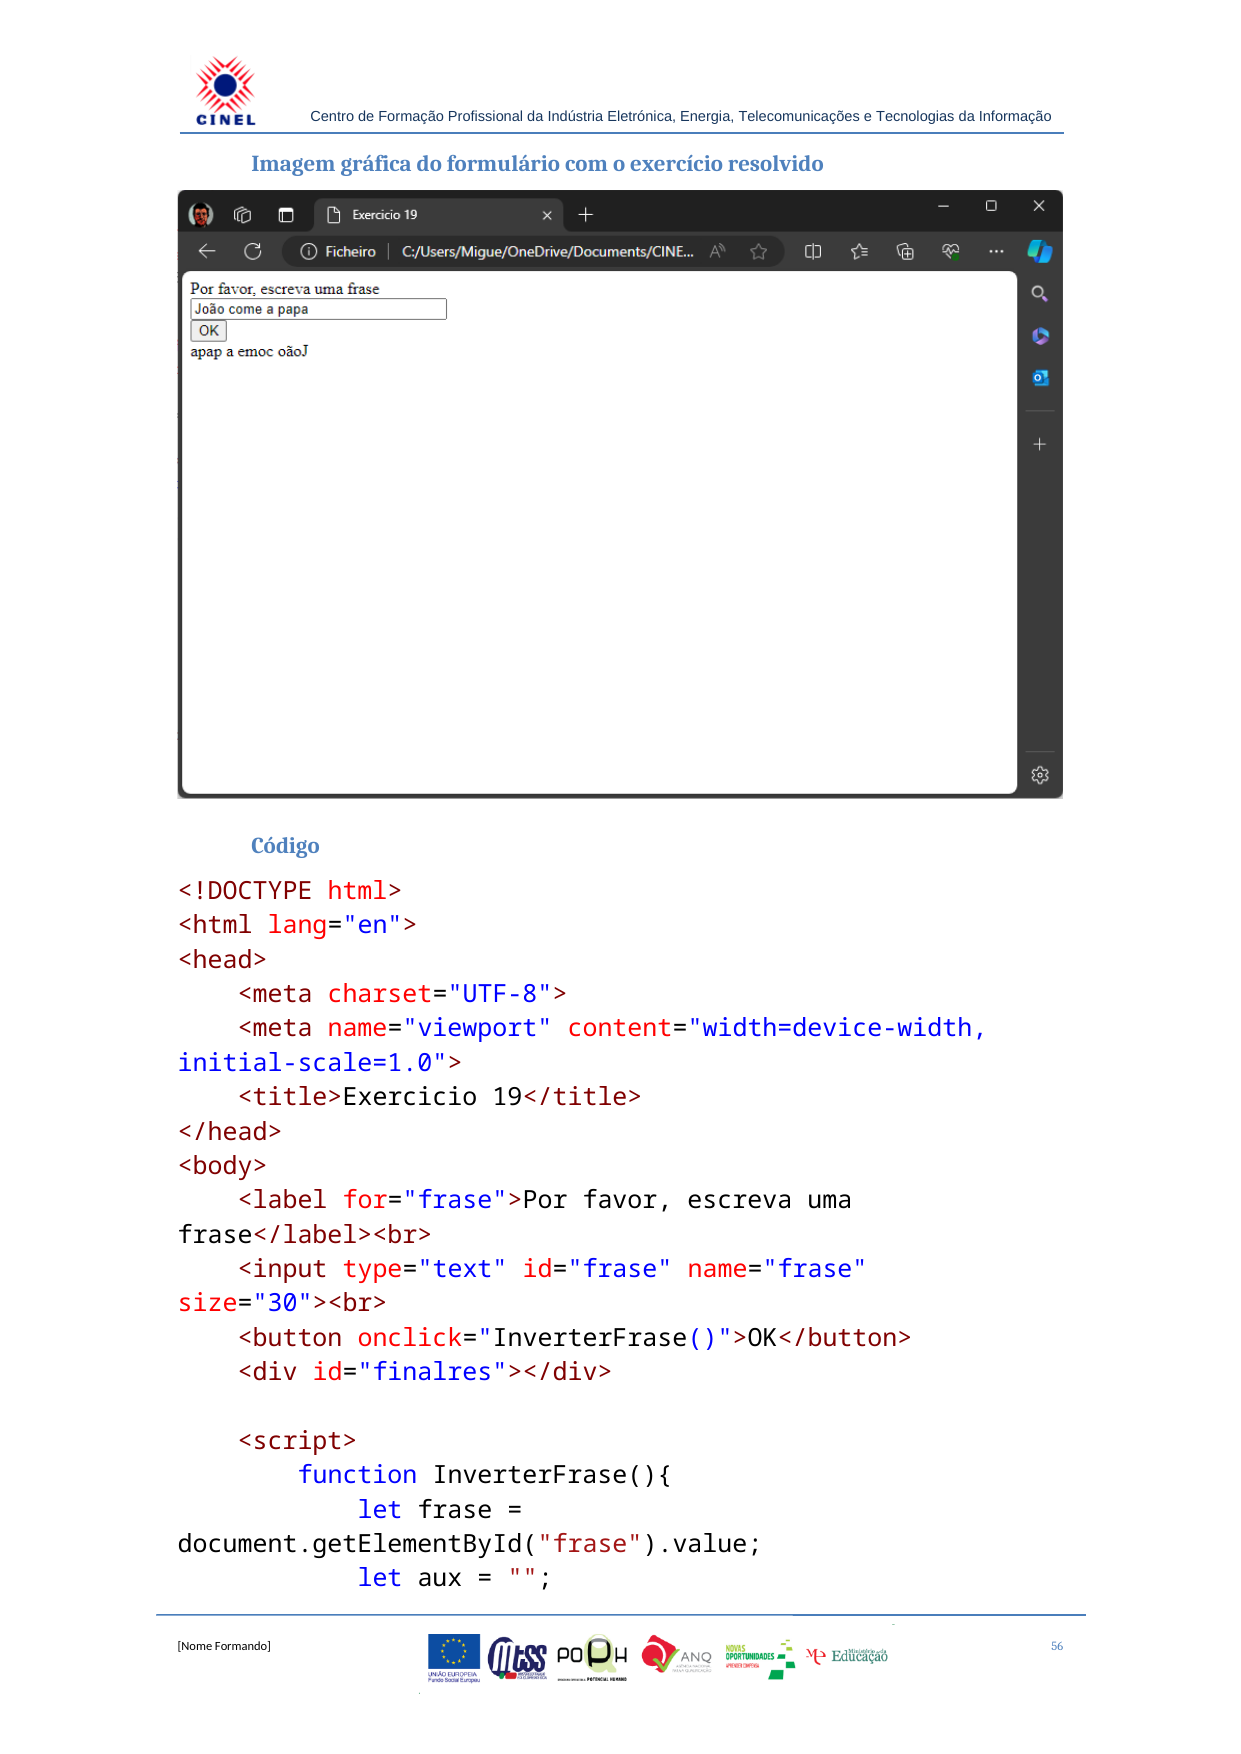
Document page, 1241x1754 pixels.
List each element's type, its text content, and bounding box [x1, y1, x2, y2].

text <input type="text" id="frase" name="frase" size="30"><br> [177, 1250, 1063, 1319]
picture [177, 190, 1063, 799]
picture [418, 1624, 895, 1694]
text let aux = ""; [177, 1560, 1063, 1594]
text <label for="frase">Por favor, escreva uma frase</label><br> [177, 1182, 1063, 1250]
text <meta name="viewport" content="width=device-width, initial-scale=1.0"> [177, 1010, 1063, 1078]
text <!DOCTYPE html> [177, 872, 1063, 907]
text <script> [177, 1422, 1063, 1457]
text <html lang="en"> [177, 907, 1063, 941]
text <meta charset="UTF-8"> [177, 975, 1063, 1010]
text <head> [177, 941, 1063, 975]
subtitle Código [177, 833, 1063, 859]
text </head> [177, 1113, 1063, 1147]
text let frase = document.getElementById("frase").value; [177, 1491, 1063, 1560]
subtitle Imagem gráfica do formulário com o exercício resolvido [177, 150, 1063, 177]
text <div id="finalres"></div> [177, 1353, 1063, 1388]
text <body> [177, 1147, 1063, 1182]
picture [190, 55, 261, 128]
text <title>Exercicio 19</title> [177, 1078, 1063, 1113]
text <button onclick="InverterFrase()">OK</button> [177, 1319, 1063, 1353]
text function InverterFrase(){ [177, 1457, 1063, 1491]
